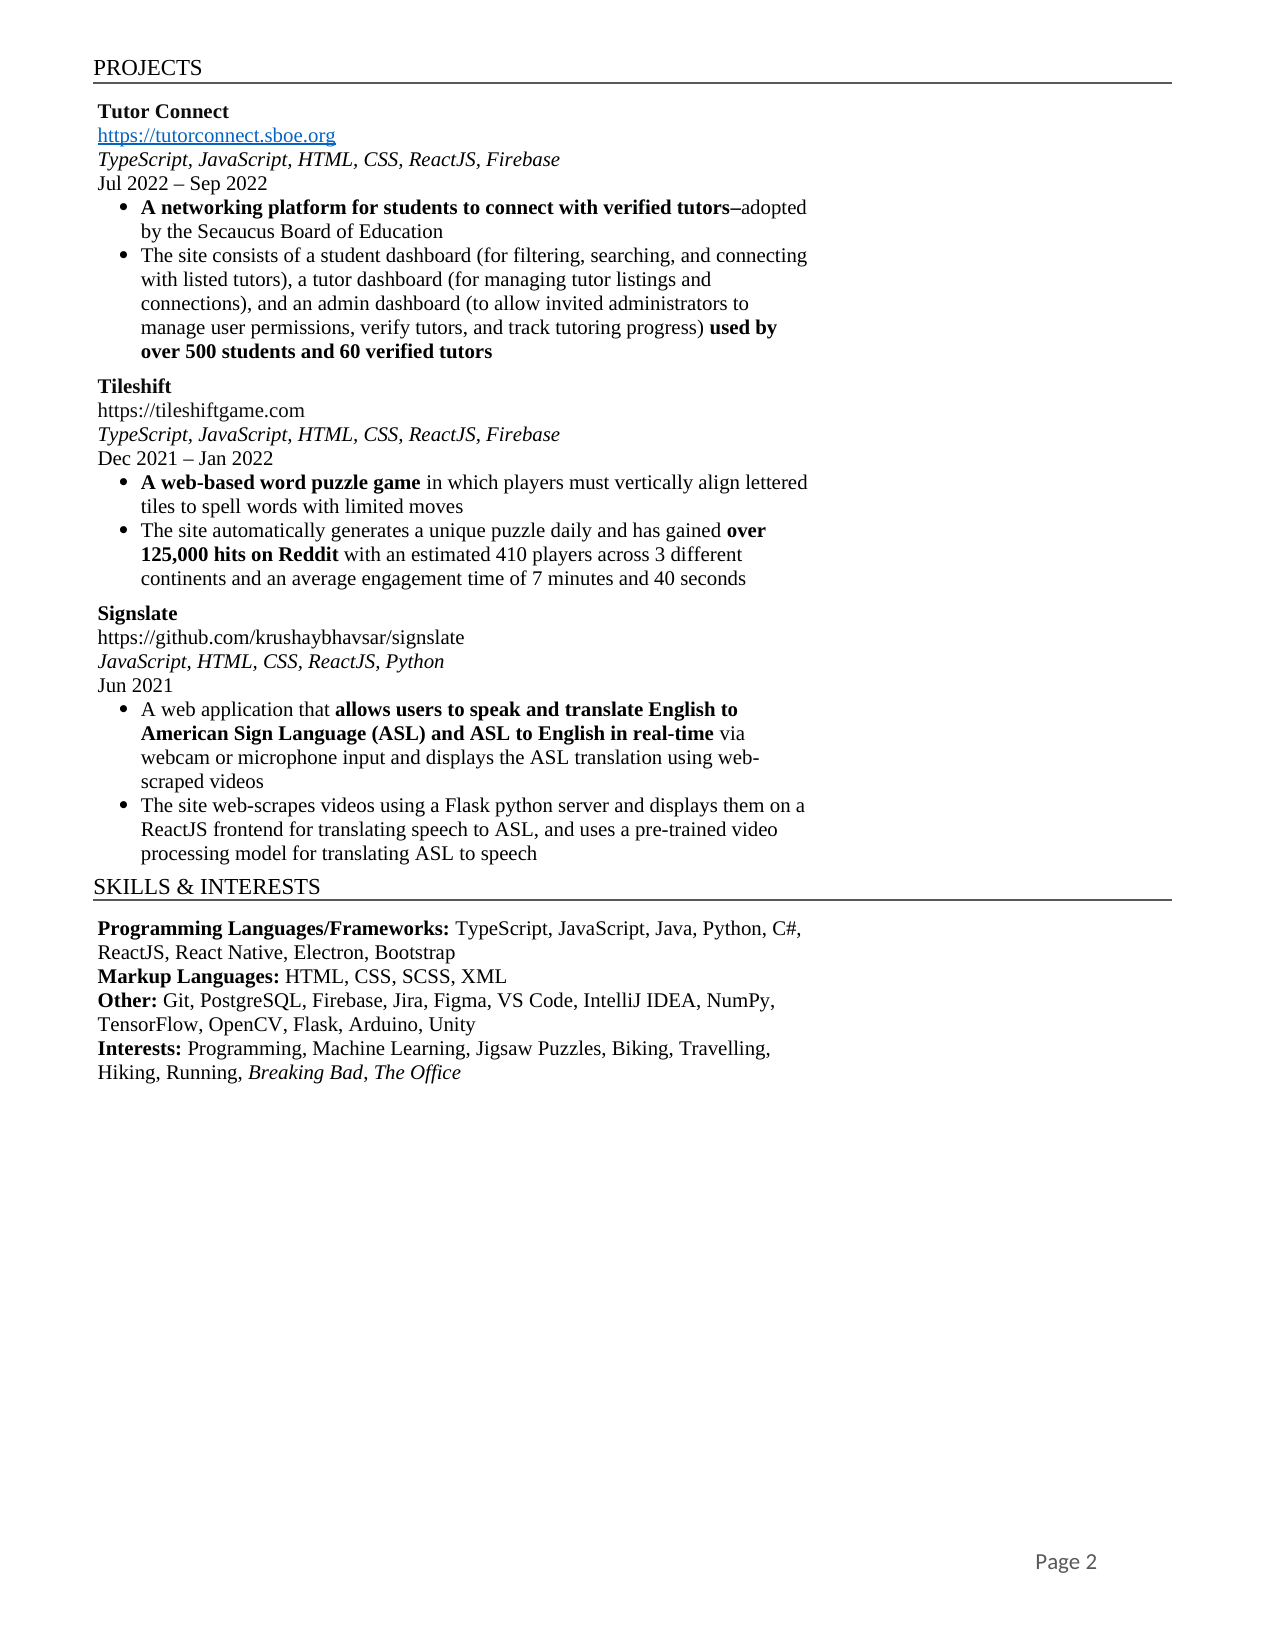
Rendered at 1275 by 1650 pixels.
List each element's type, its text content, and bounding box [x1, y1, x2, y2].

table_header Tutor Connect https://tutorconnect.sboe.org TypeScript, JavaScript, HTML, CSS, ReactJS, Firebase Jul 2022 – Sep 2022 A networking platform for students to connect with verified tutors–adopted by the Secaucus Board of Education The site consists of a student dashboard (for filtering, searching, and connecting with listed tutors), a tutor dashboard (for managing tutor listings and connections), and an admin dashboard (to allow invited administrators to manage user permissions, verify tutors, and track tutoring progress) used by over 500 students and 60 verified tutors Tileshift https://tileshiftgame.com TypeScript, JavaScript, HTML, CSS, ReactJS, Firebase Dec 2021 – Jan 2022 A web-based word puzzle game in which players must vertically align lettered tiles to spell words with limited moves The site automatically generates a unique puzzle daily and has gained over 125,000 hits on Reddit with an estimated 410 players across 3 different continents and an average engagement time of 7 minutes and 40 seconds Signslate https://github.com/krushaybhavsar/signslate JavaScript, HTML, CSS, ReactJS, Python Jun 2021 A web application that allows users to speak and translate English to American Sign Language (ASL) and ASL to English in real-time via webcam or microphone input and displays the ASL translation using web-scraped videos The site web-scrapes videos using a Flask python server and displays them on a ReactJS frontend for translating speech to ASL, and uses a pre-trained video processing model for translating ASL to speech [0, 84, 872, 876]
table_header Programming Languages/Frameworks: TypeScript, JavaScript, Java, Python, C#, ReactJS, React Native, Electron, Bootstrap Markup Languages: HTML, CSS, SCSS, XML Other: Git, PostgreSQL, Firebase, Jira, Figma, VS Code, IntelliJ IDEA, NumPy, TensorFlow, OpenCV, Flask, Arduino, Unity Interests: Programming, Machine Learning, Jigsaw Puzzles, Biking, Travelling, Hiking, Running, Breaking Bad, The Office [0, 901, 872, 1095]
subtitle PROJECTS [93, 56, 1172, 82]
subtitle SKILLS & INTERESTS [93, 876, 1172, 899]
